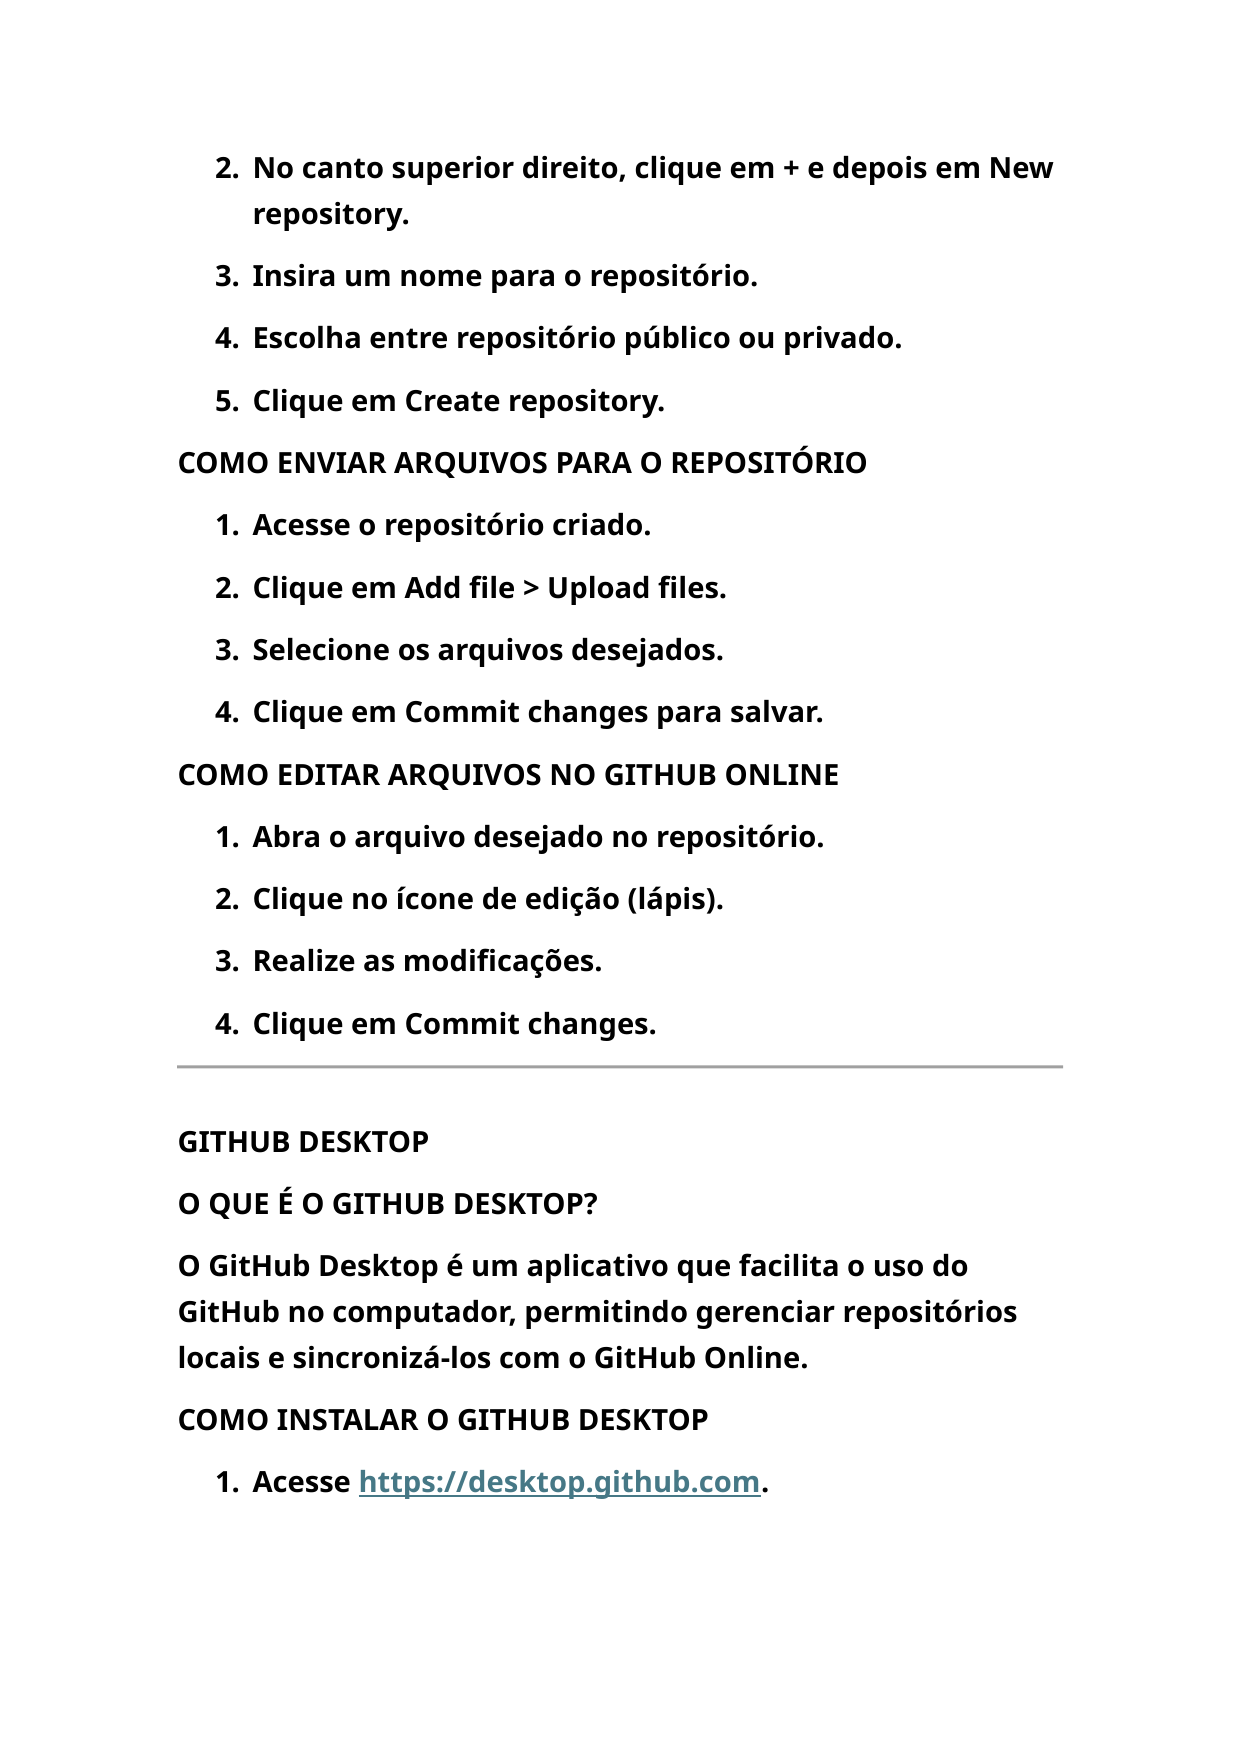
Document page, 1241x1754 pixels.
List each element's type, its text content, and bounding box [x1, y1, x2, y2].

list Escolha entre repositório público ou privado. [215, 318, 1063, 357]
list Clique em Commit changes. [215, 1003, 1063, 1043]
list Acesse https://desktop.github.com. [215, 1462, 1063, 1501]
list Acesse o repositório criado. [215, 505, 1063, 544]
list Insira um nome para o repositório. [215, 256, 1063, 295]
text COMO ENVIAR ARQUIVOS PARA O REPOSITÓRIO [177, 442, 1063, 482]
list No canto superior direito, clique em + e depois em New repository. [215, 148, 1063, 233]
text O GitHub Desktop é um aplicativo que facilita o uso do GitHub no computador, permitindo gerenciar repositórios locais e sincronizá-los com o GitHub Online. [177, 1246, 1063, 1377]
text GITHUB DESKTOP [177, 1121, 1063, 1161]
list Selecione os arquivos desejados. [215, 629, 1063, 669]
list Realize as modificações. [215, 941, 1063, 980]
list Abra o arquivo desejado no repositório. [215, 816, 1063, 856]
list Clique no ícone de edição (lápis). [215, 878, 1063, 918]
list Clique em Create repository. [215, 380, 1063, 420]
text COMO INSTALAR O GITHUB DESKTOP [177, 1399, 1063, 1439]
text O QUE É O GITHUB DESKTOP? [177, 1183, 1063, 1223]
list Clique em Add file > Upload files. [215, 567, 1063, 607]
list Clique em Commit changes para salvar. [215, 692, 1063, 731]
text COMO EDITAR ARQUIVOS NO GITHUB ONLINE [177, 754, 1063, 793]
